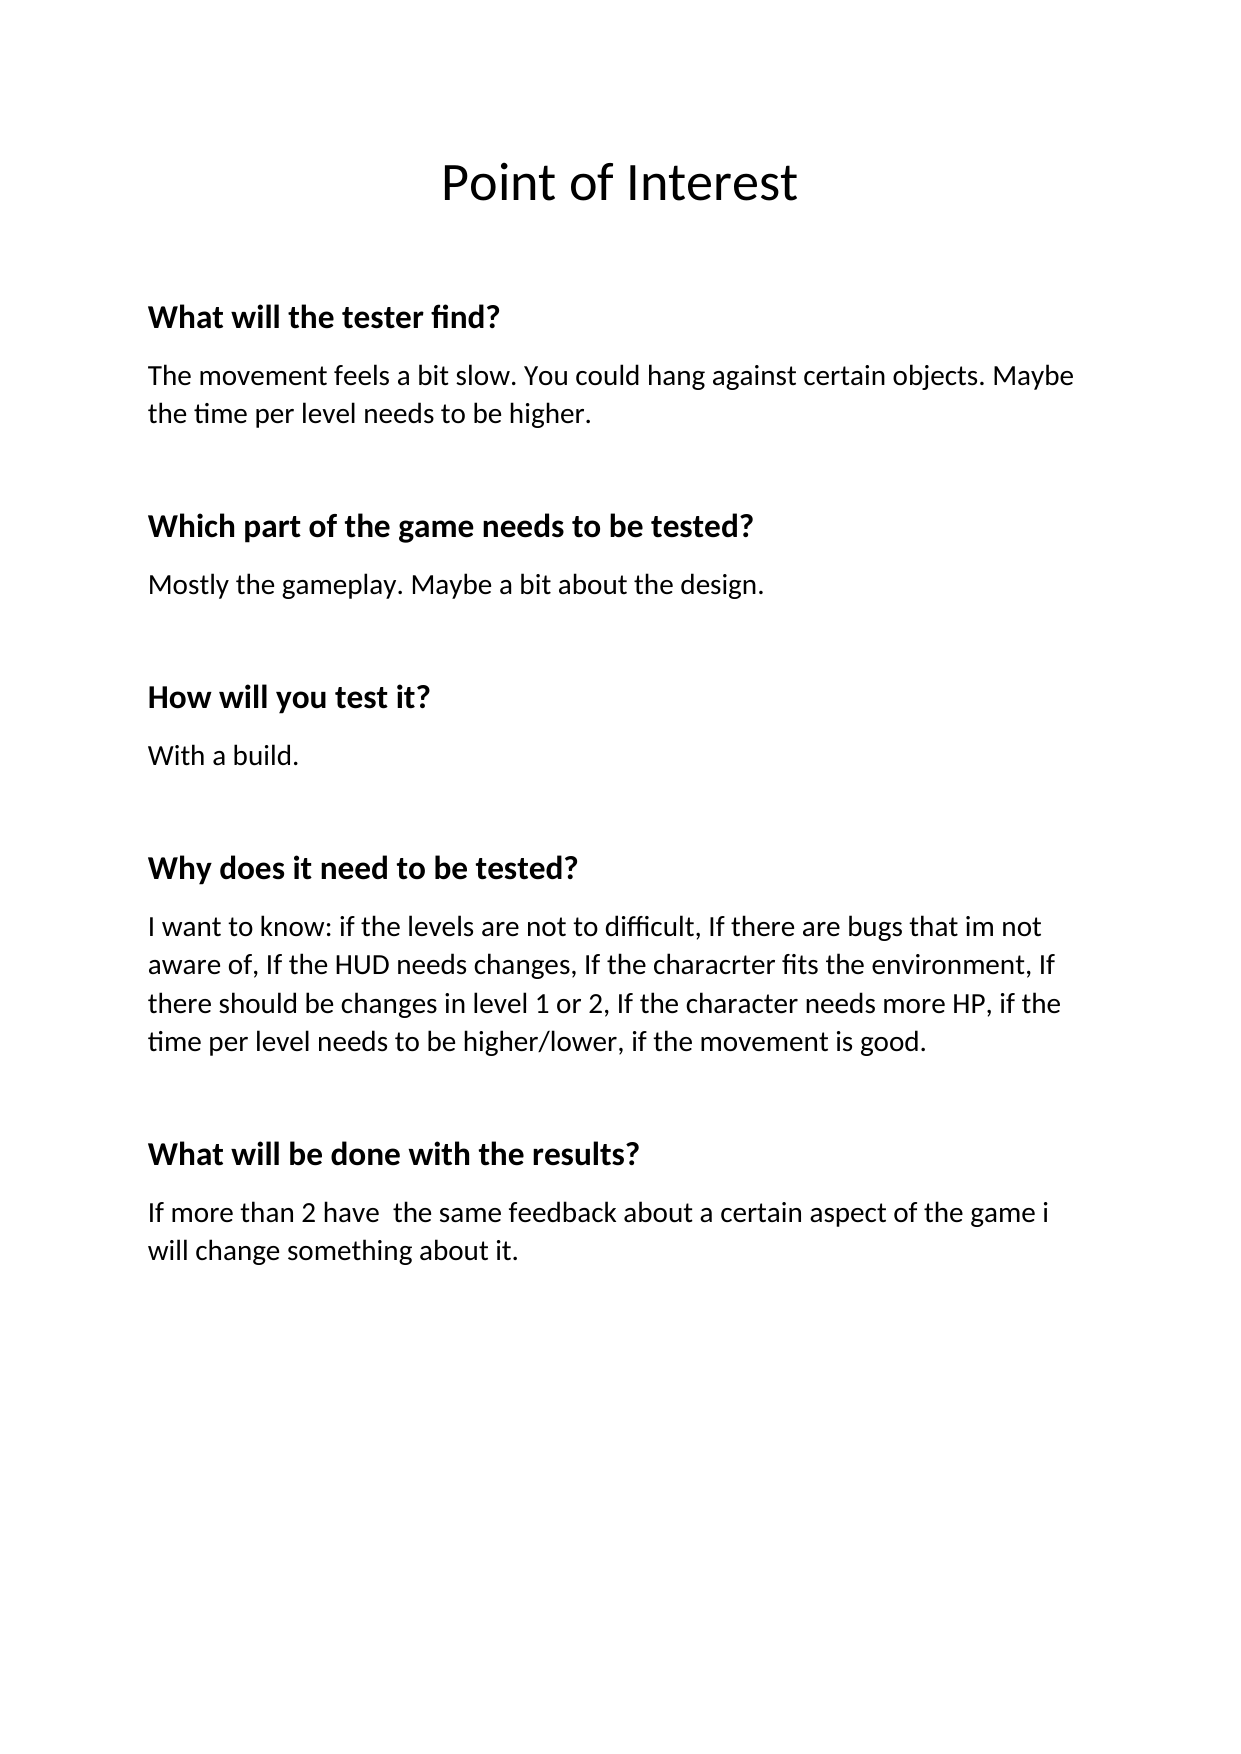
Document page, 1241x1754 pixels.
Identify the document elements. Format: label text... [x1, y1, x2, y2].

text What will the tester find? [148, 296, 1093, 337]
text With a build. [148, 737, 1093, 773]
text Which part of the game needs to be tested? [148, 506, 1093, 546]
text I want to know: if the levels are not to difficult, If there are bugs that im not aware of, If the HUD needs changes, If the characrter fits the environment, If there should be changes in level 1 or 2, If the character needs more HP, if the time per level needs to be higher/lower, if the movement is good. [148, 908, 1093, 1059]
text If more than 2 have the same feedback about a certain aspect of the game i will change something about it. [148, 1194, 1093, 1268]
text The movement feels a bit slow. You could hang against certain objects. Maybe the time per level needs to be higher. [148, 357, 1093, 431]
text How will you test it? [148, 676, 1093, 717]
text Point of Interest [148, 148, 1093, 214]
text Mostly the gameplay. Maybe a bit about the design. [148, 566, 1093, 602]
text Why does it need to be tested? [148, 847, 1093, 888]
text What will be done with the results? [148, 1133, 1093, 1174]
